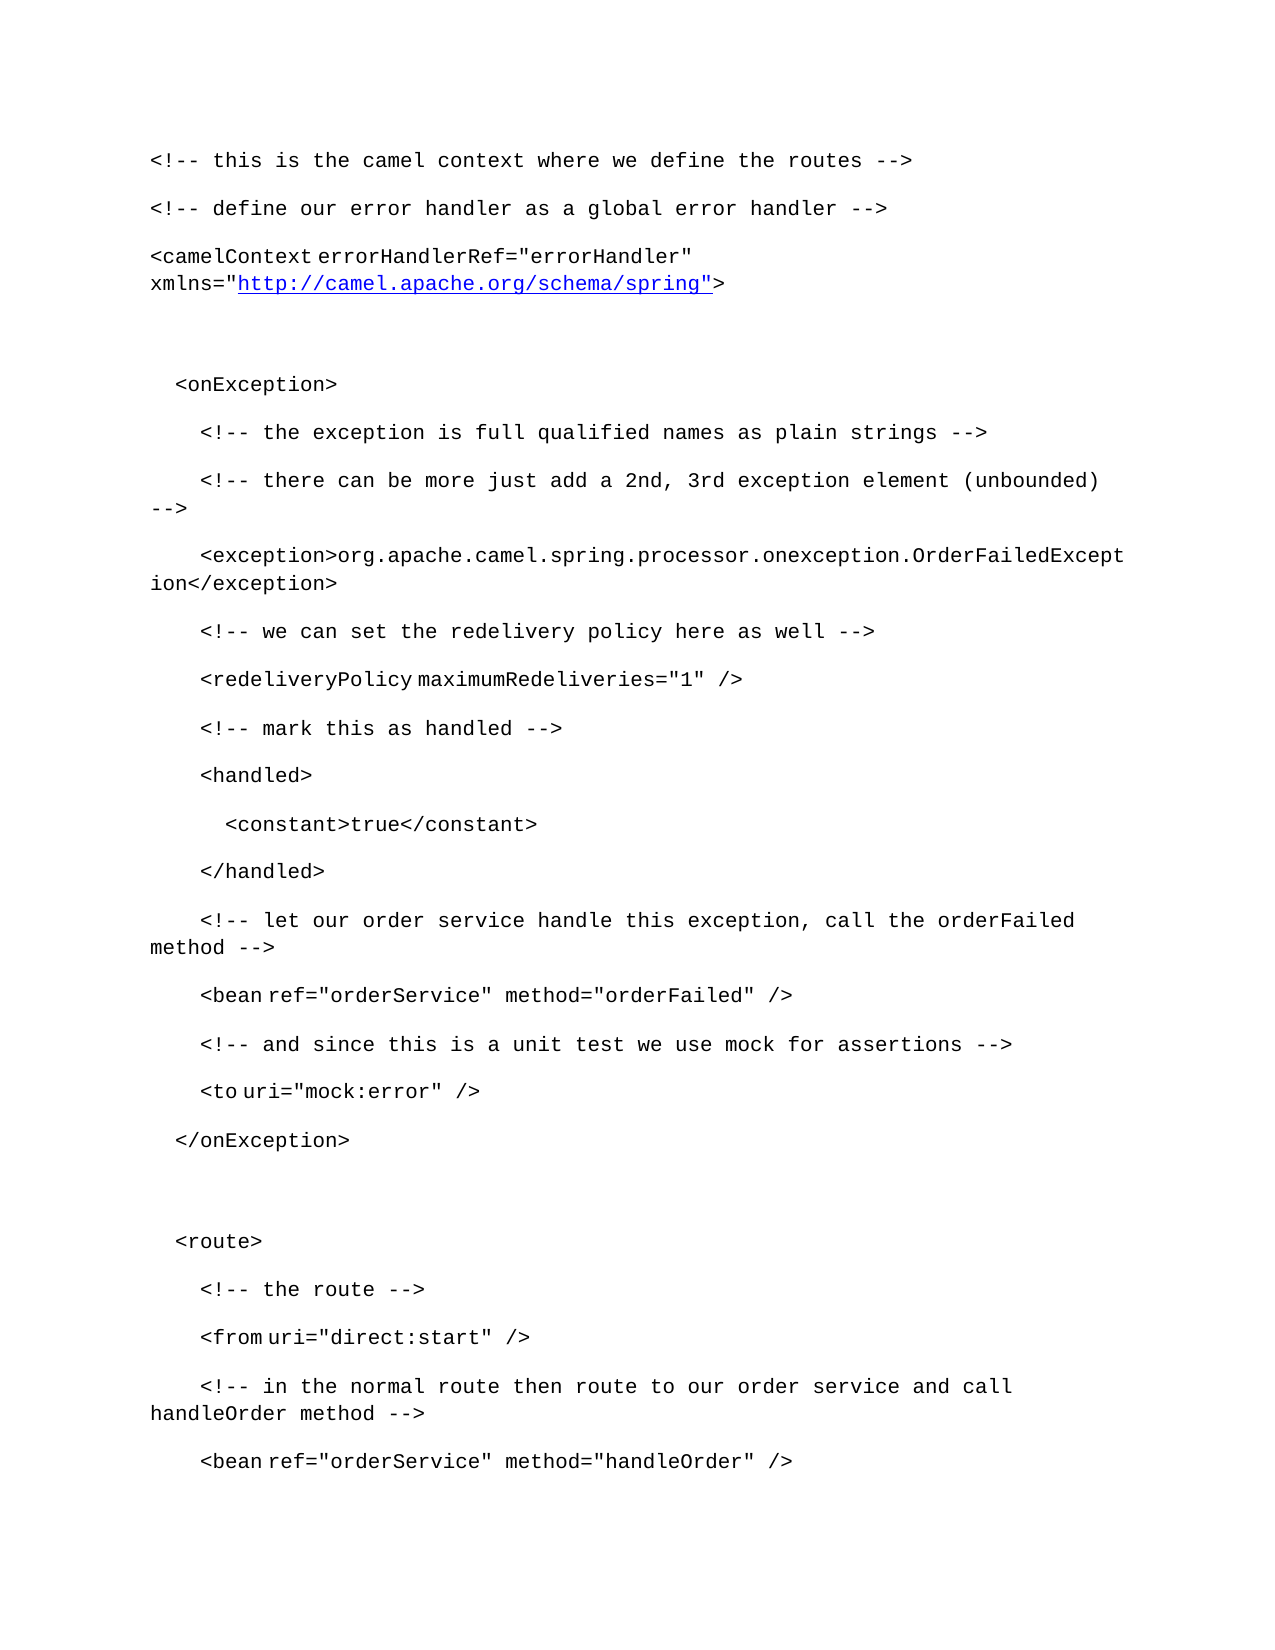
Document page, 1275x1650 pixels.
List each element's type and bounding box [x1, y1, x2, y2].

table_header [150, 150, 1125, 1500]
